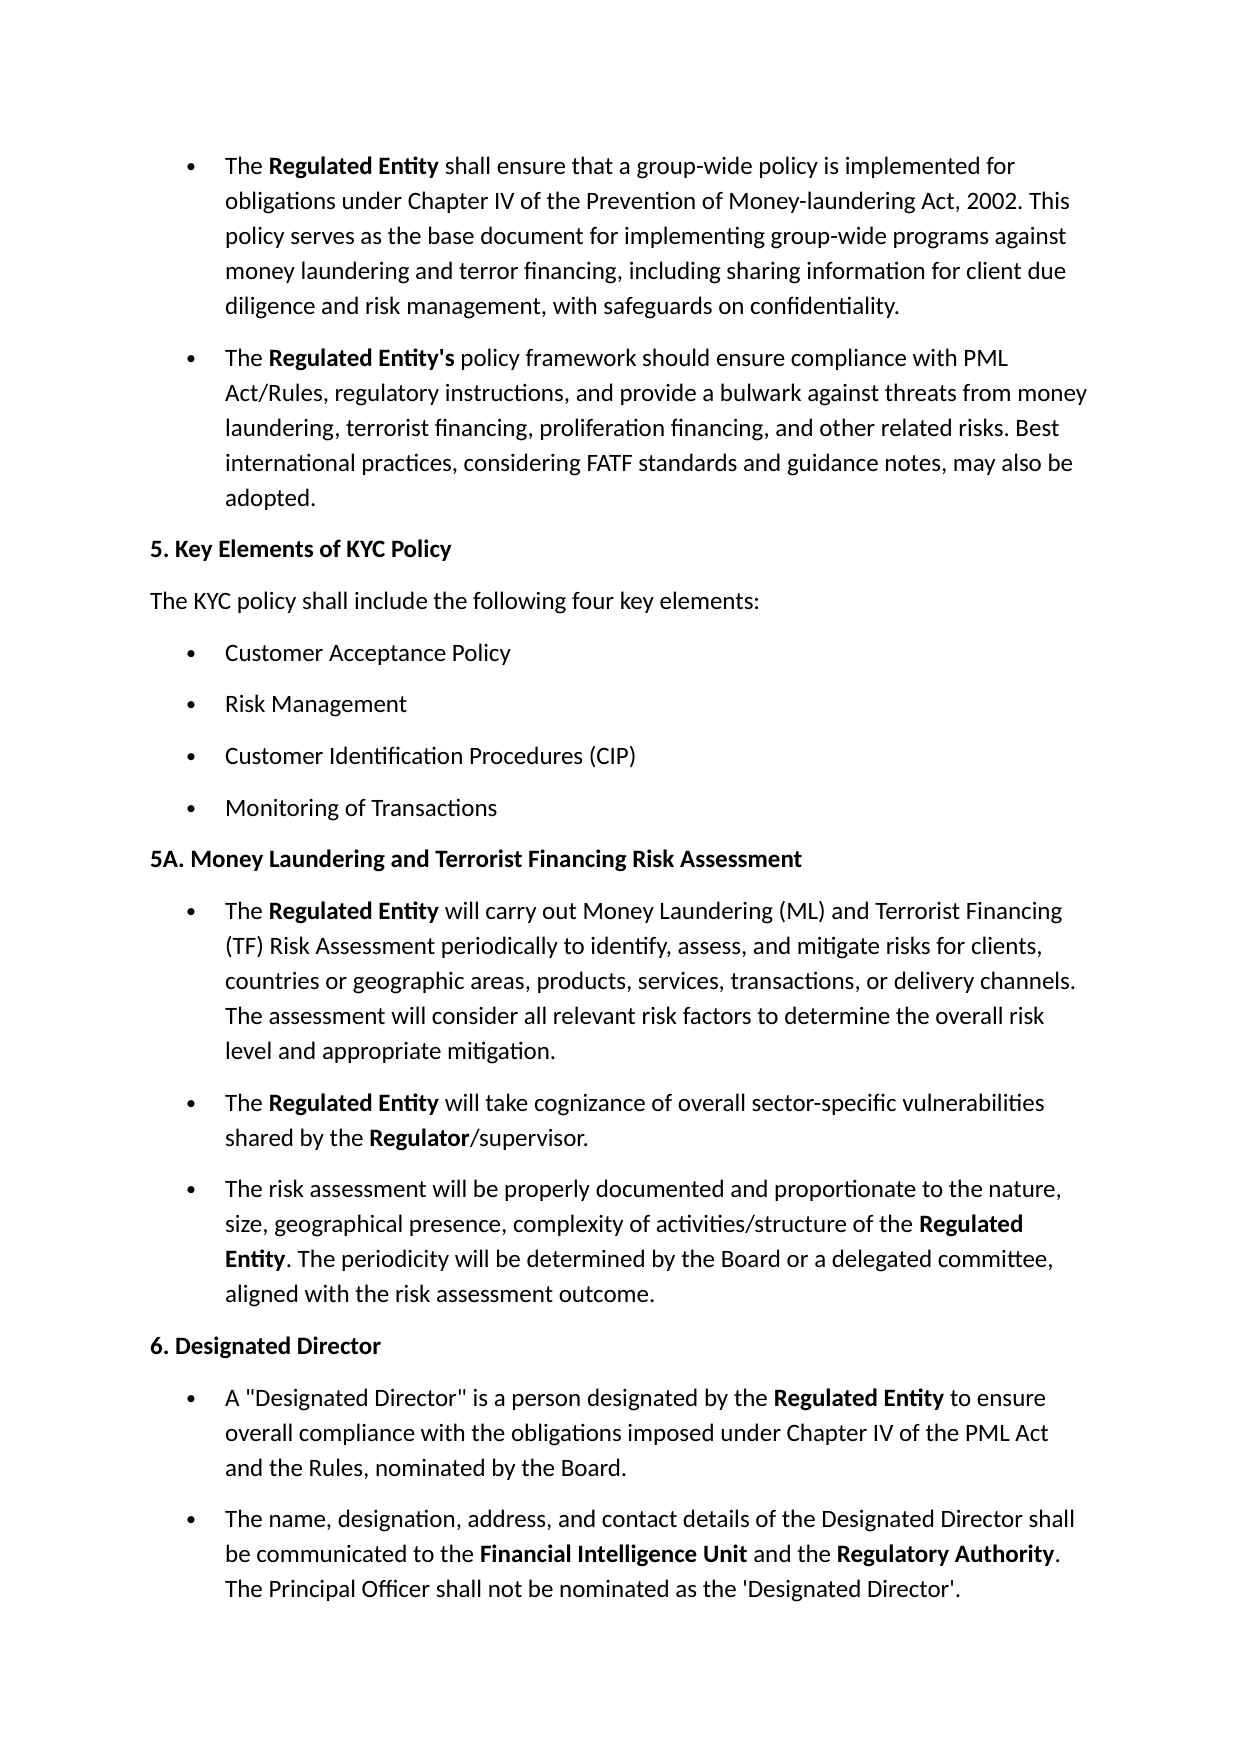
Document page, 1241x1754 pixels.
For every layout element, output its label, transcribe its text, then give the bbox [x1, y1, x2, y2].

text 5. Key Elements of KYC Policy [150, 533, 1090, 564]
list The Regulated Entity's policy framework should ensure compliance with PML Act/Rules, regulatory instructions, and provide a bulwark against threats from money laundering, terrorist financing, proliferation financing, and other related risks. Best international practices, considering FATF standards and guidance notes, may also be adopted. [187, 342, 1090, 512]
list The Regulated Entity will carry out Money Laundering (ML) and Terrorist Financing (TF) Risk Assessment periodically to identify, assess, and mitigate risks for clients, countries or geographic areas, products, services, transactions, or delivery channels. The assessment will consider all relevant risk factors to determine the overall risk level and appropriate mitigation. [187, 895, 1090, 1066]
list The Regulated Entity will take cognizance of overall sector-specific vulnerabilities shared by the Regulator/supervisor. [187, 1087, 1090, 1152]
list Risk Management [187, 688, 1090, 719]
list The name, designation, address, and contact details of the Designated Director shall be communicated to the Financial Intelligence Unit and the Regulatory Authority. The Principal Officer shall not be nominated as the 'Designated Director'. [187, 1503, 1090, 1604]
text 6. Designated Director [150, 1330, 1090, 1361]
text 5A. Money Laundering and Terrorist Financing Risk Assessment [150, 843, 1090, 874]
list Customer Acceptance Policy [187, 637, 1090, 667]
list Customer Identification Procedures (CIP) [187, 740, 1090, 771]
list Monitoring of Transactions [187, 792, 1090, 822]
list The risk assessment will be properly documented and proportionate to the nature, size, geographical presence, complexity of activities/structure of the Regulated Entity. The periodicity will be determined by the Board or a delegated committee, aligned with the risk assessment outcome. [187, 1173, 1090, 1309]
list The Regulated Entity shall ensure that a group-wide policy is implemented for obligations under Chapter IV of the Prevention of Money-laundering Act, 2002. This policy serves as the base document for implementing group-wide programs against money laundering and terror financing, including sharing information for client due diligence and risk management, with safeguards on confidentiality. [187, 150, 1090, 321]
list A "Designated Director" is a person designated by the Regulated Entity to ensure overall compliance with the obligations imposed under Chapter IV of the PML Act and the Rules, nominated by the Board. [187, 1382, 1090, 1482]
text The KYC policy shall include the following four key elements: [150, 585, 1090, 616]
